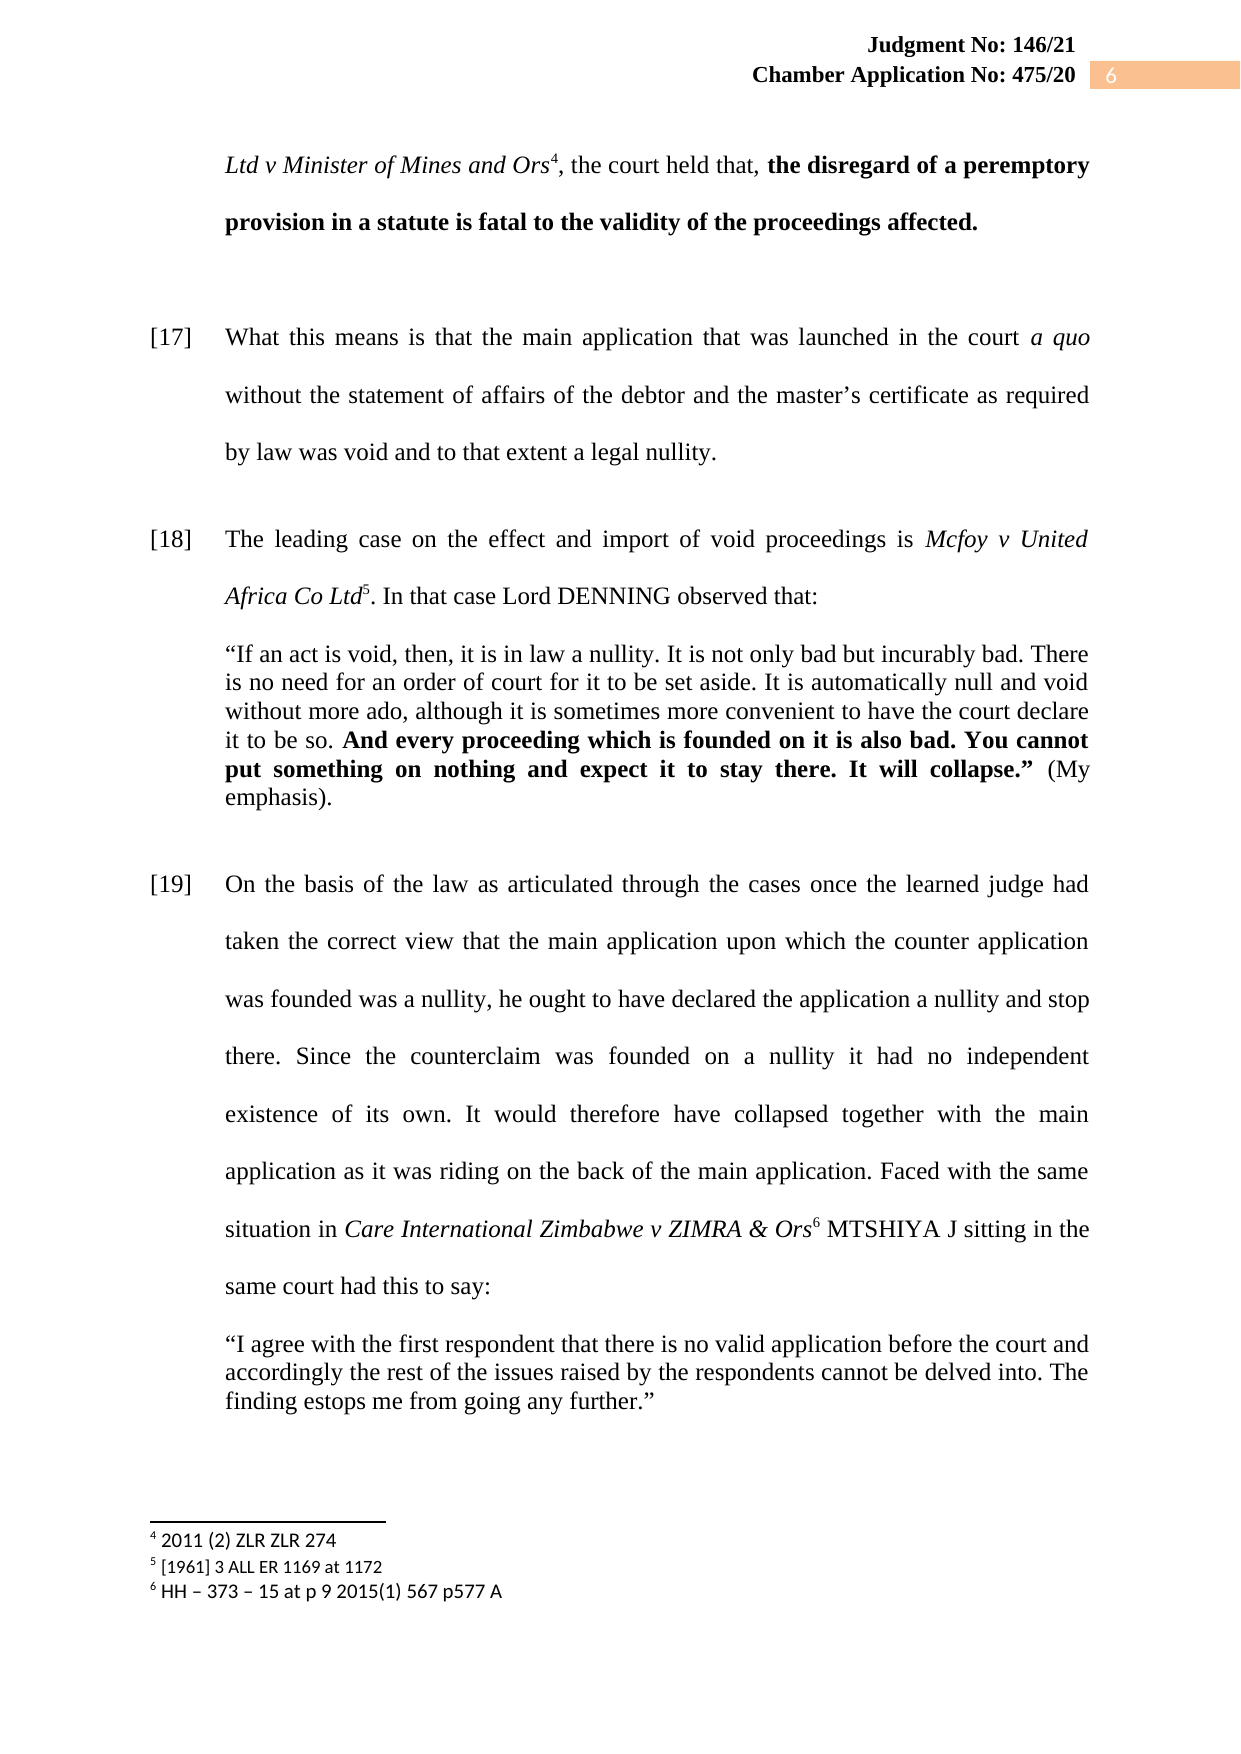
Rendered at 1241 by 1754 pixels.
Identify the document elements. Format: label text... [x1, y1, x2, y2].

text [19] On the basis of the law as articulated through the cases once the learned judge had taken the correct view that the main application upon which the counter application was founded was a nullity, he ought to have declared the application a nullity and stop there. Since the counterclaim was founded on a nullity it had no independent existence of its own. It would therefore have collapsed together with the main application as it was riding on the back of the main application. Faced with the same situation in Care International Zimbabwe v ZIMRA & Ors MTSHIYA J sitting in the same court had this to say: [150, 869, 1090, 1300]
text [18] The leading case on the effect and import of void proceedings is Mcfoy v United Africa Co Ltd. In that case Lord DENNING observed that: [150, 524, 1090, 610]
text “If an act is void, then, it is in law a nullity. It is not only bad but incurably bad. There is no need for an order of court for it to be set aside. It is automatically null and void without more ado, although it is sometimes more convenient to have the court declare it to be so. And every proceeding which is founded on it is also bad. You cannot put something on nothing and expect it to stay there. It will collapse.” (My emphasis). [225, 639, 1090, 811]
text “I agree with the first respondent that there is no valid application before the court and accordingly the rest of the issues raised by the respondents cannot be delved into. The finding estops me from going any further.” [225, 1329, 1090, 1415]
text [150, 150, 1090, 236]
text [17] What this means is that the main application that was launched in the court a quo without the statement of affairs of the debtor and the master’s certificate as required by law was void and to that extent a legal nullity. [150, 322, 1090, 466]
